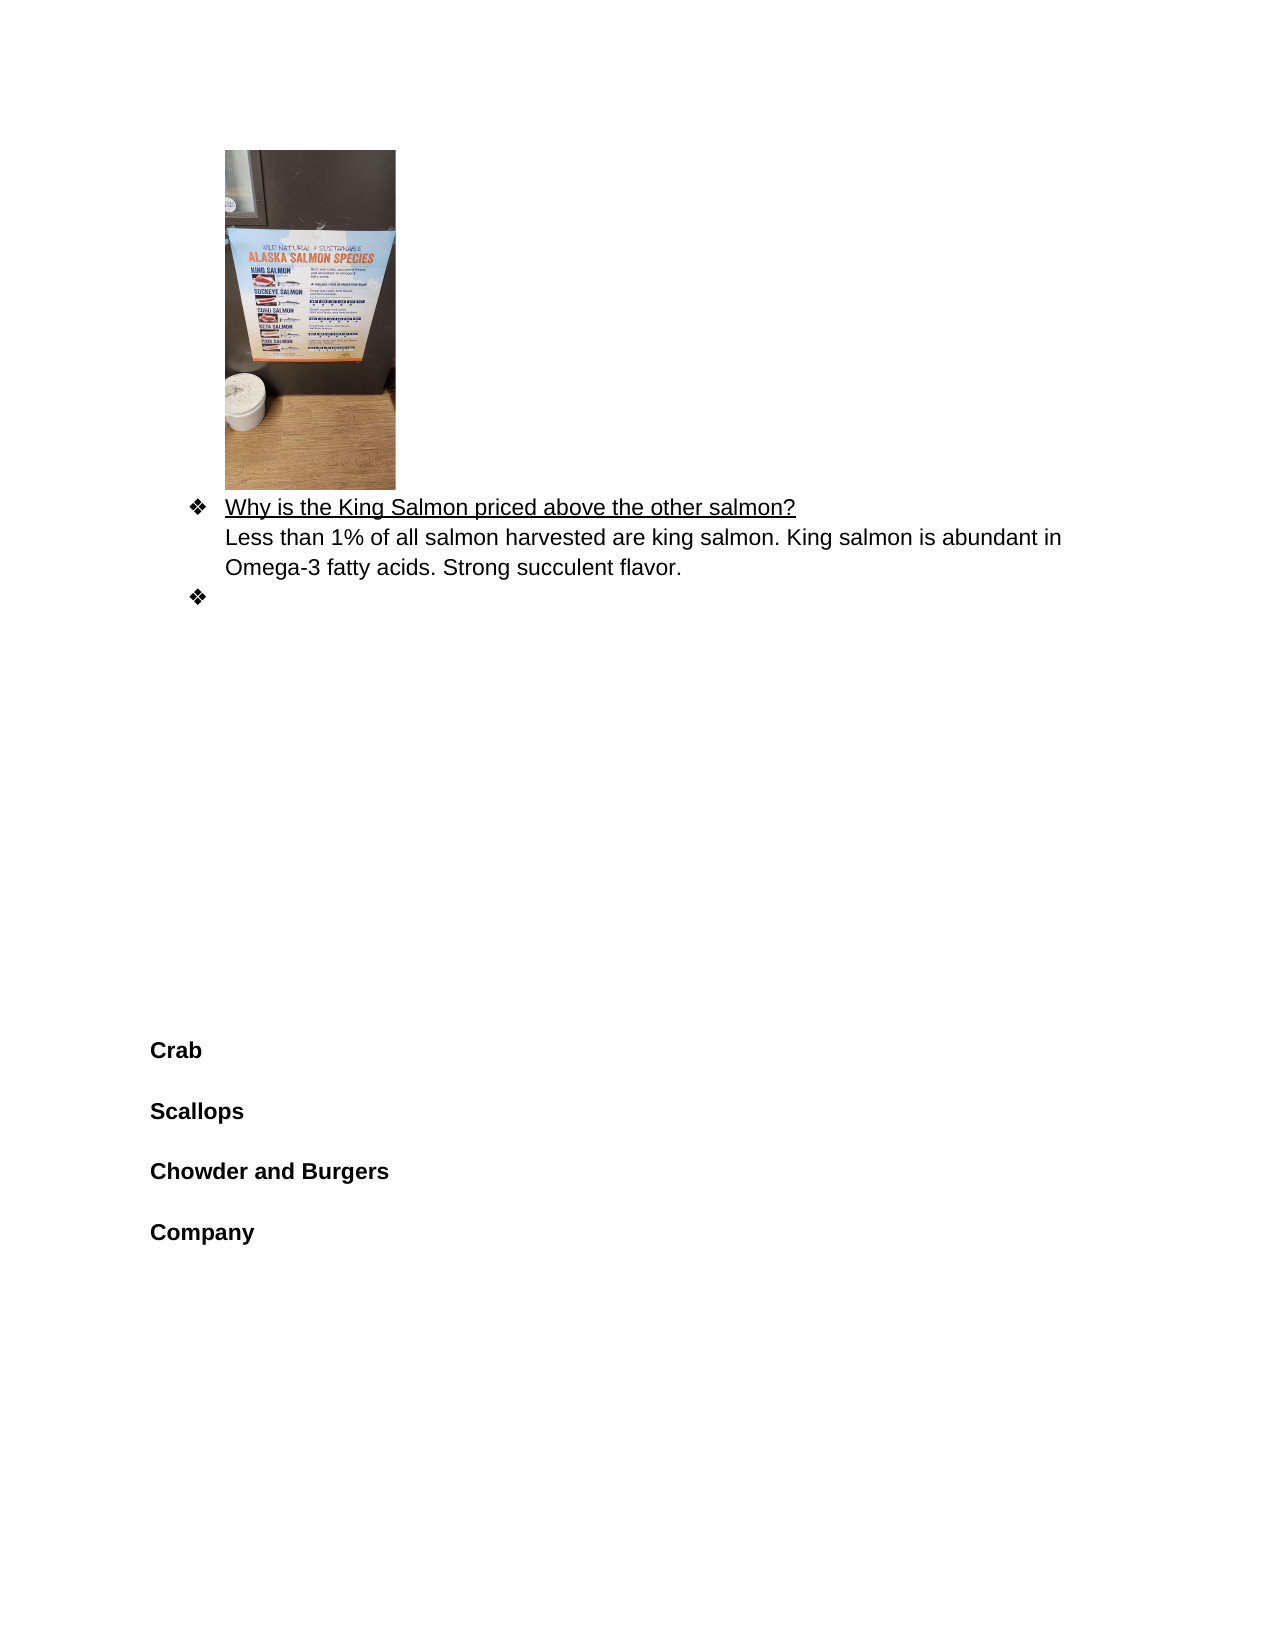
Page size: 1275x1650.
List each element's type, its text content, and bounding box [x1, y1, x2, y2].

text Chowder and Burgers [150, 1158, 1125, 1185]
text Crab [150, 1037, 1125, 1064]
text Company [150, 1219, 1125, 1245]
text Less than 1% of all salmon harvested are king salmon. King salmon is abundant in Omega-3 fatty acids. Strong succulent flavor. [225, 524, 1125, 581]
list Why is the King Salmon priced above the other salmon? [187, 494, 1125, 520]
picture [225, 150, 396, 490]
text Scallops [150, 1098, 1125, 1124]
